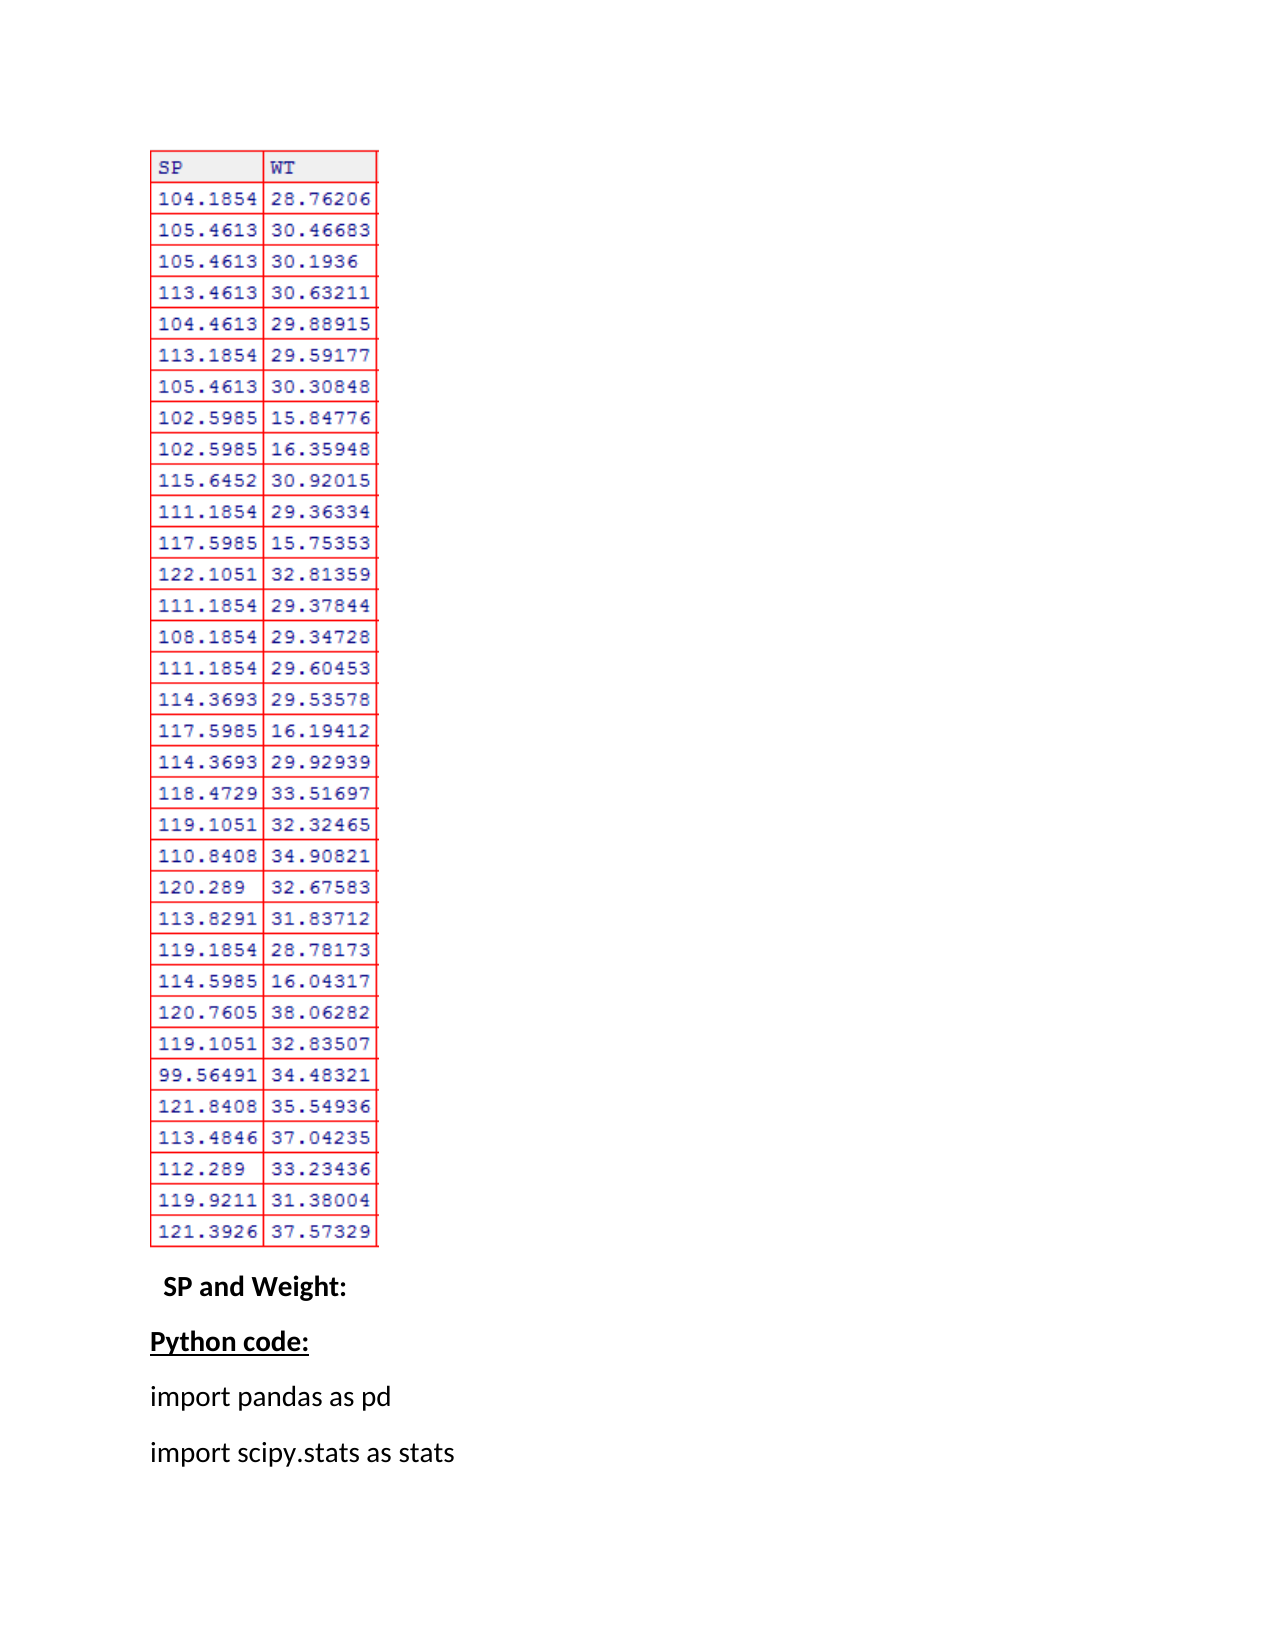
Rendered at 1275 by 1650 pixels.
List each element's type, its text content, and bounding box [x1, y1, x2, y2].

picture [150, 149, 379, 1249]
text import scipy.stats as stats [150, 1434, 1125, 1469]
text SP and Weight: [150, 1268, 1125, 1304]
text import pandas as pd [150, 1378, 1125, 1414]
text Python code: [150, 1323, 1125, 1359]
